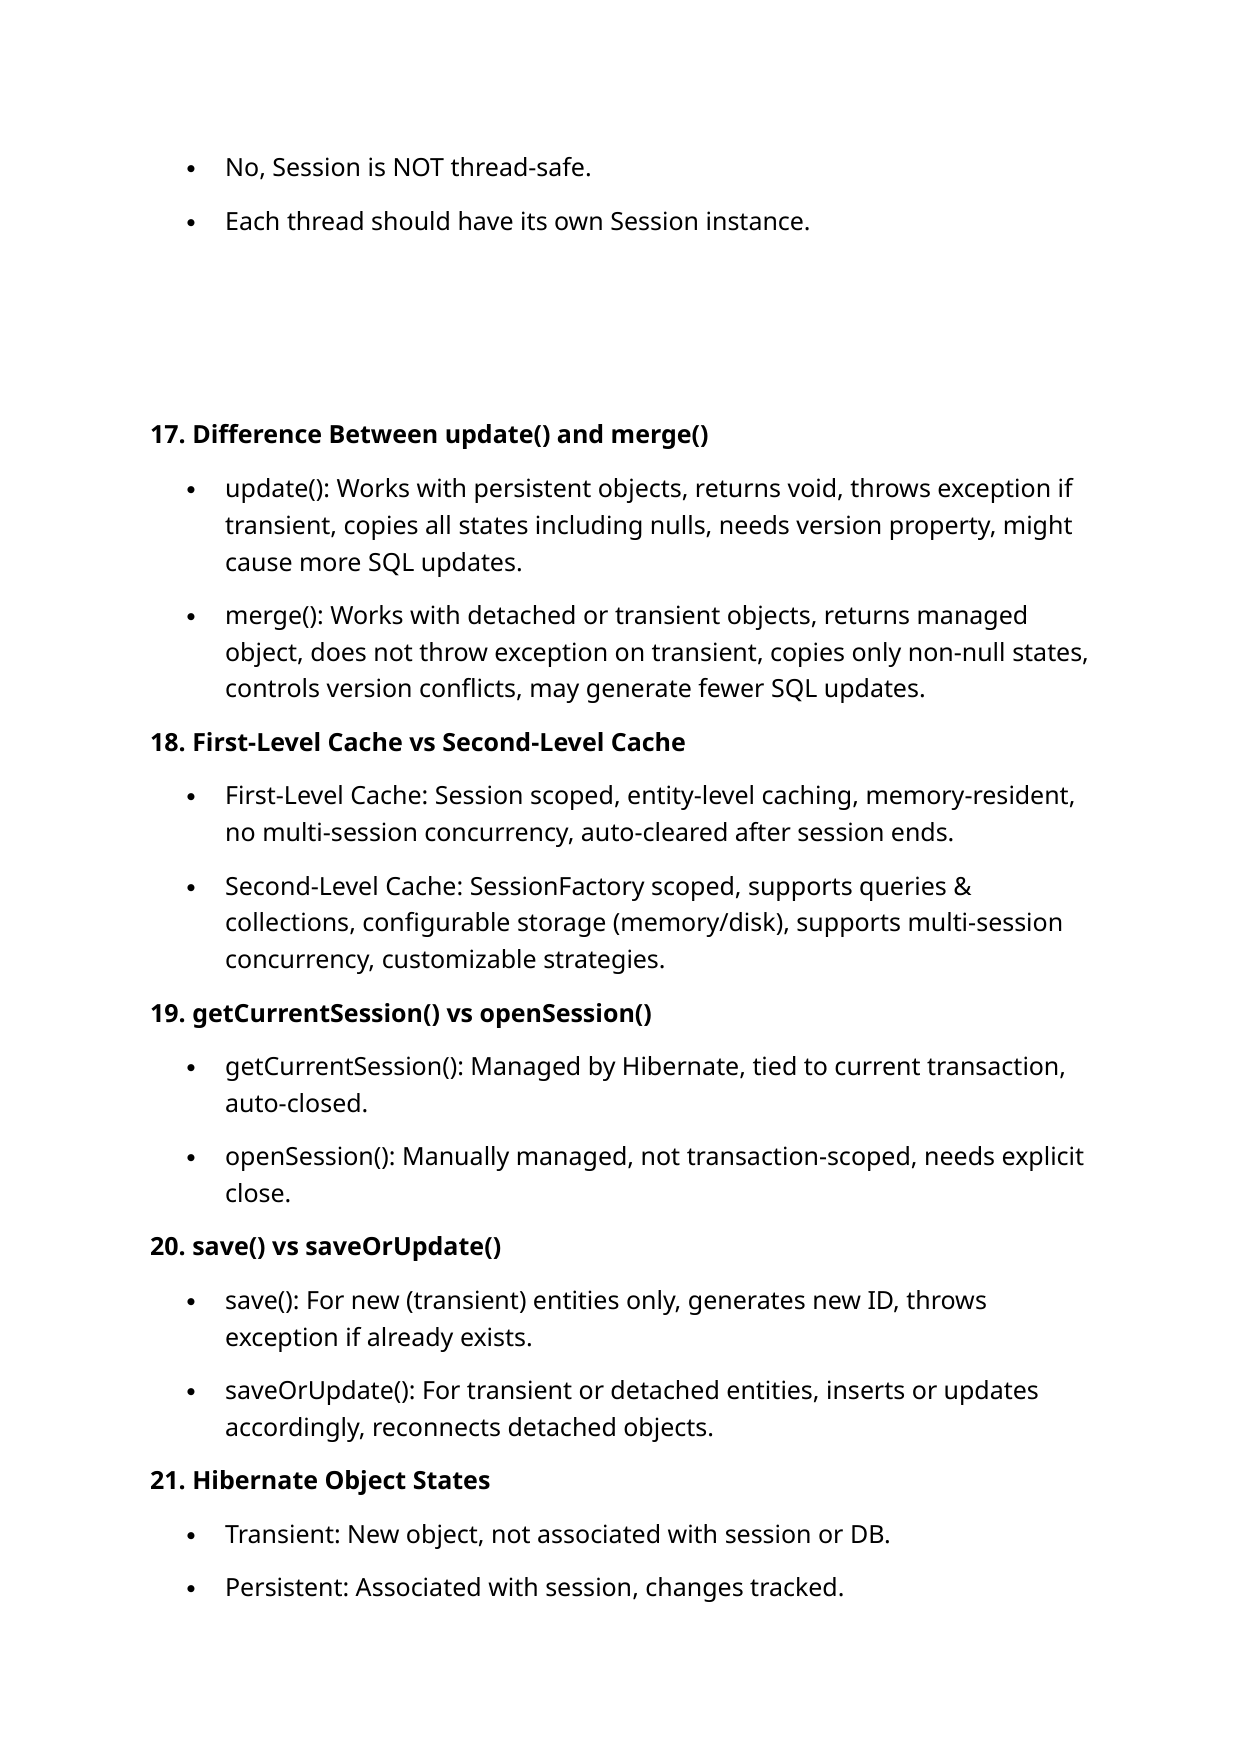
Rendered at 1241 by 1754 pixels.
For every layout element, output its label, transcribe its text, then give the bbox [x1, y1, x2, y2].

list No, Session is NOT thread-safe. [187, 150, 1090, 184]
list getCurrentSession(): Managed by Hibernate, tied to current transaction, auto-closed. [187, 1049, 1090, 1119]
list saveOrUpdate(): For transient or detached entities, inserts or updates accordingly, reconnects detached objects. [187, 1373, 1090, 1443]
list save(): For new (transient) entities only, generates new ID, throws exception if already exists. [187, 1282, 1090, 1353]
list merge(): Works with detached or transient objects, returns managed object, does not throw exception on transient, copies only non-null states, controls version conflicts, may generate fewer SQL updates. [187, 598, 1090, 705]
list update(): Works with persistent objects, returns void, throws exception if transient, copies all states including nulls, needs version property, might cause more SQL updates. [187, 471, 1090, 578]
text 20. save() vs saveOrUpdate() [150, 1229, 1090, 1263]
text 18. First-Level Cache vs Second-Level Cache [150, 724, 1090, 759]
list openSession(): Manually managed, not transaction-scoped, needs explicit close. [187, 1139, 1090, 1210]
list Transient: New object, not associated with session or DB. [187, 1516, 1090, 1550]
list Persistent: Associated with session, changes tracked. [187, 1570, 1090, 1604]
list Each thread should have its own Session instance. [187, 203, 1090, 237]
text 19. getCurrentSession() vs openSession() [150, 995, 1090, 1029]
list First-Level Cache: Session scoped, entity-level caching, memory-resident, no multi-session concurrency, auto-cleared after session ends. [187, 778, 1090, 849]
text 17. Difference Between update() and merge() [150, 417, 1090, 451]
text 21. Hibernate Object States [150, 1463, 1090, 1497]
list Second-Level Cache: SessionFactory scoped, supports queries & collections, configurable storage (memory/disk), supports multi-session concurrency, customizable strategies. [187, 868, 1090, 976]
